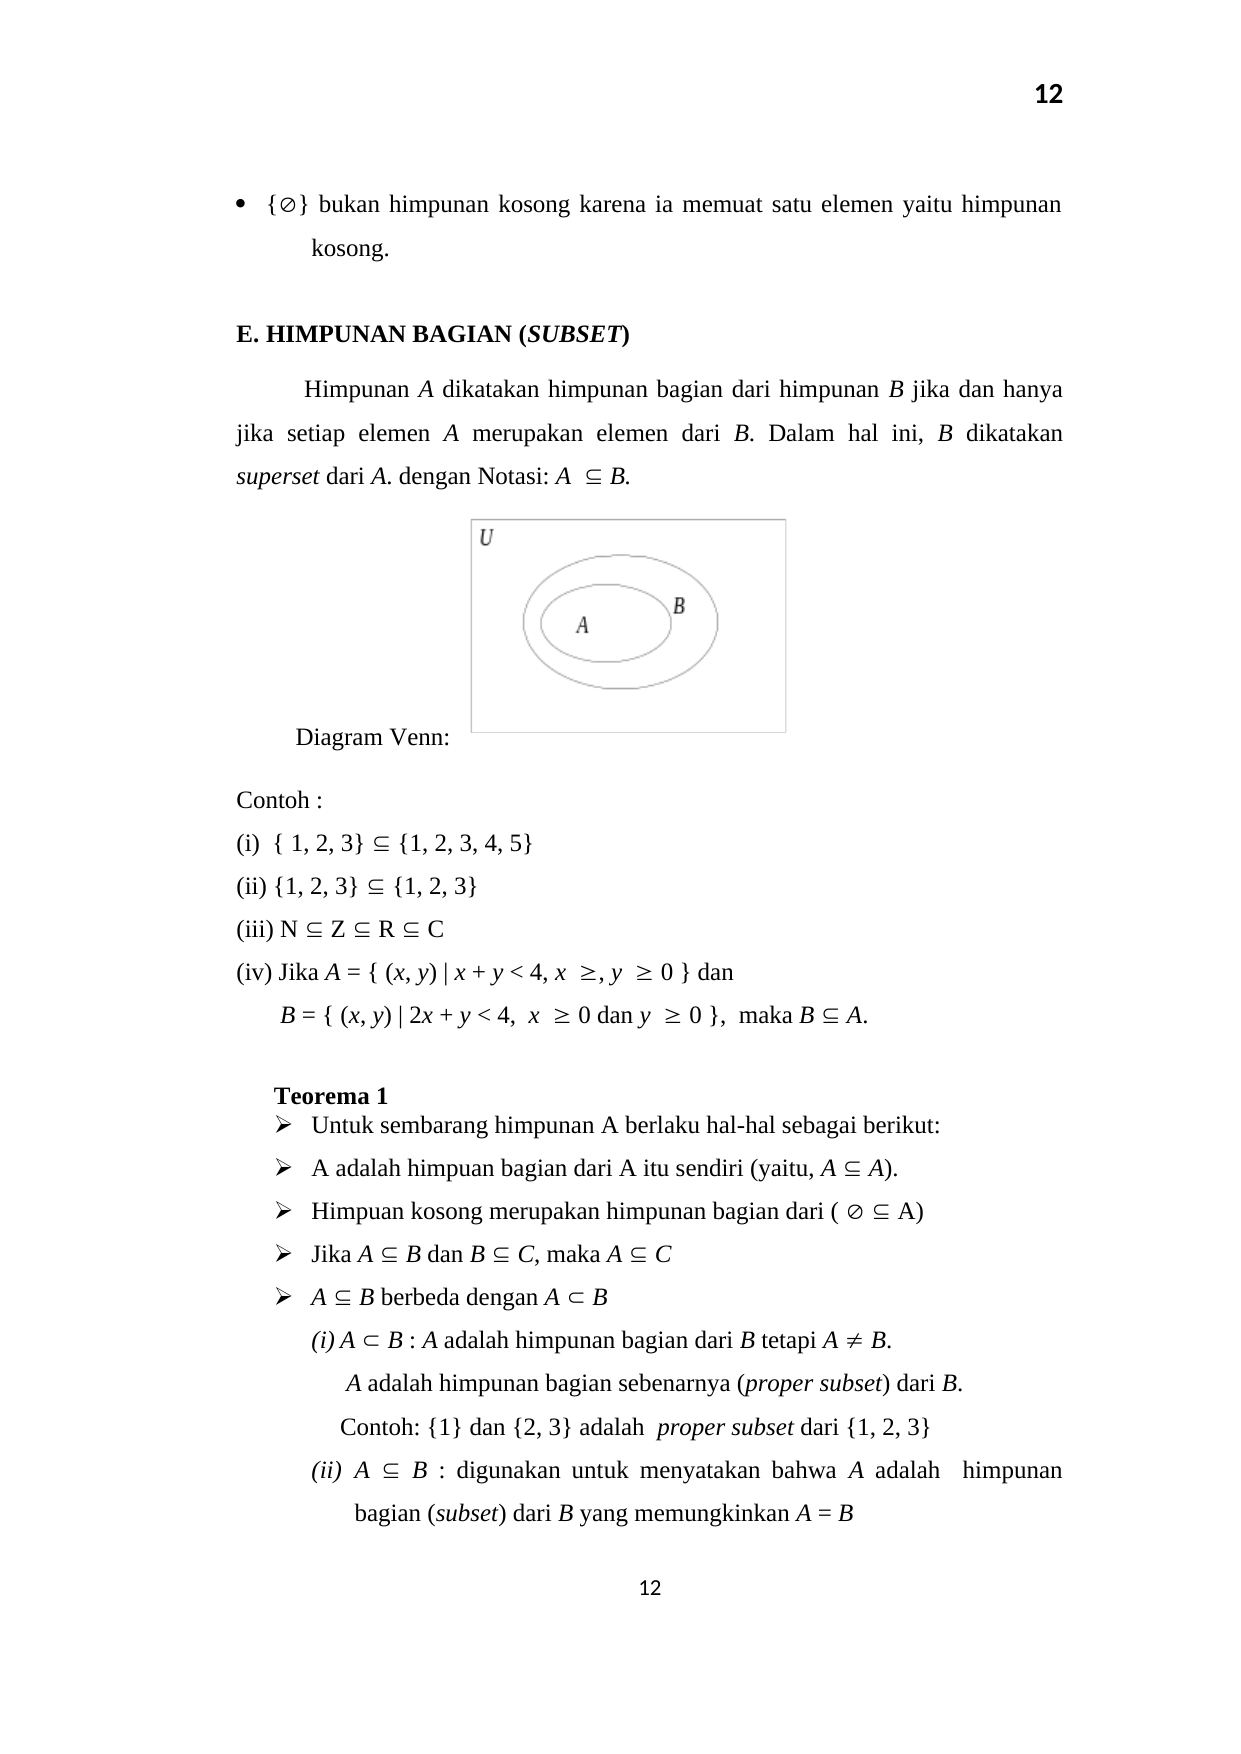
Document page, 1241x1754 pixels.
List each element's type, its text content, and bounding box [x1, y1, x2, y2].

text Teorema 1 [274, 1081, 1063, 1110]
list {} bukan himpunan kosong karena ia memuat satu elemen yaitu himpunan kosong. [236, 189, 1063, 261]
text Diagram Venn: [236, 516, 1063, 751]
text Himpunan A dikatakan himpunan bagian dari himpunan B jika dan hanya jika setiap elemen A merupakan elemen dari B. Dalam hal ini, B dikatakan superset dari A. dengan Notasi: A B. [236, 374, 1063, 489]
list A B : A adalah himpunan bagian dari B tetapi A B. [311, 1325, 1063, 1354]
text B = { (x, y) | 2x + y < 4, x 0 dan y 0 }, maka B A. [236, 1001, 1063, 1029]
list Jika A B dan B C, maka A C [274, 1239, 1063, 1268]
text A adalah himpunan bagian sebenarnya (proper subset) dari B. [340, 1368, 1063, 1397]
list A adalah himpuan bagian dari A itu sendiri (yaitu, A A). [274, 1153, 1063, 1182]
text Contoh: {1} dan {2, 3} adalah proper subset dari {1, 2, 3} [265, 1412, 1063, 1440]
text (iii) N Z R C [236, 914, 1063, 943]
text (i) { 1, 2, 3} {1, 2, 3, 4, 5} [236, 828, 1063, 857]
text (ii) {1, 2, 3} {1, 2, 3} [236, 871, 1063, 900]
text Contoh : [236, 785, 1063, 814]
list A B : digunakan untuk menyatakan bahwa A adalah himpunan bagian (subset) dari B yang memungkinkan A = B [311, 1455, 1063, 1527]
list HIMPUNAN BAGIAN (SUBSET) [236, 319, 1063, 348]
list A B berbeda dengan A B [274, 1282, 1063, 1311]
list Untuk sembarang himpunan A berlaku hal-hal sebagai berikut: [274, 1110, 1063, 1138]
text (iv) Jika A = { (x, y) | x + y < 4, x , y 0 } dan [236, 957, 1063, 986]
list Himpuan kosong merupakan himpunan bagian dari ( A) [274, 1196, 1063, 1225]
